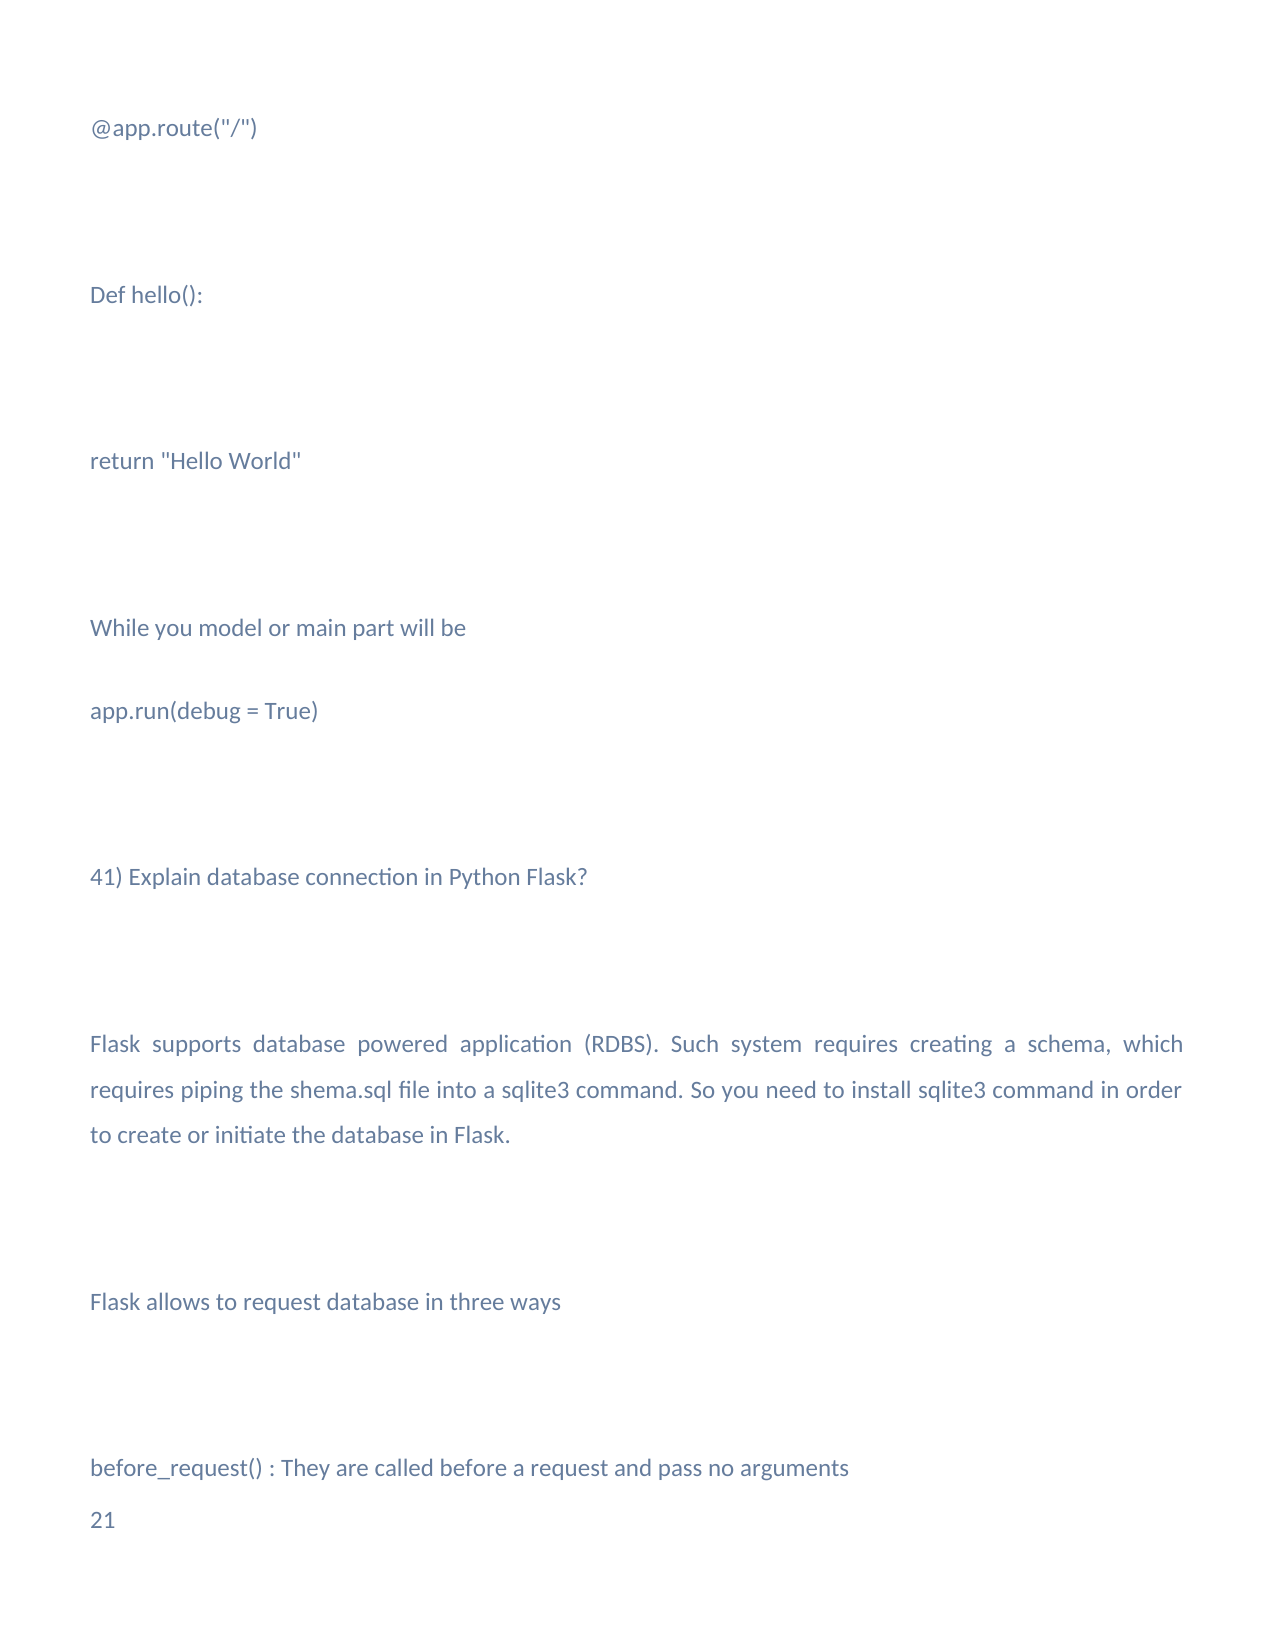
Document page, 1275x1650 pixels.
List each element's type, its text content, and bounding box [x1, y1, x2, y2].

text Flask allows to request database in three ways [90, 1286, 1185, 1316]
text @app.route("/") [90, 112, 1185, 143]
text before_request() : They are called before a request and pass no arguments [90, 1452, 1185, 1483]
text Flask supports database powered application (RDBS). Such system requires creating a schema, which requires piping the shema.sql file into a sqlite3 command. So you need to install sqlite3 command in order to create or initiate the database in Flask. [90, 1028, 1185, 1150]
text app.run(debug = True) [90, 695, 1185, 726]
text 41) Explain database connection in Python Flask? [90, 862, 1185, 892]
text Def hello(): [90, 279, 1185, 309]
text return "Hello World" [90, 445, 1185, 476]
text While you model or main part will be [90, 612, 1185, 642]
